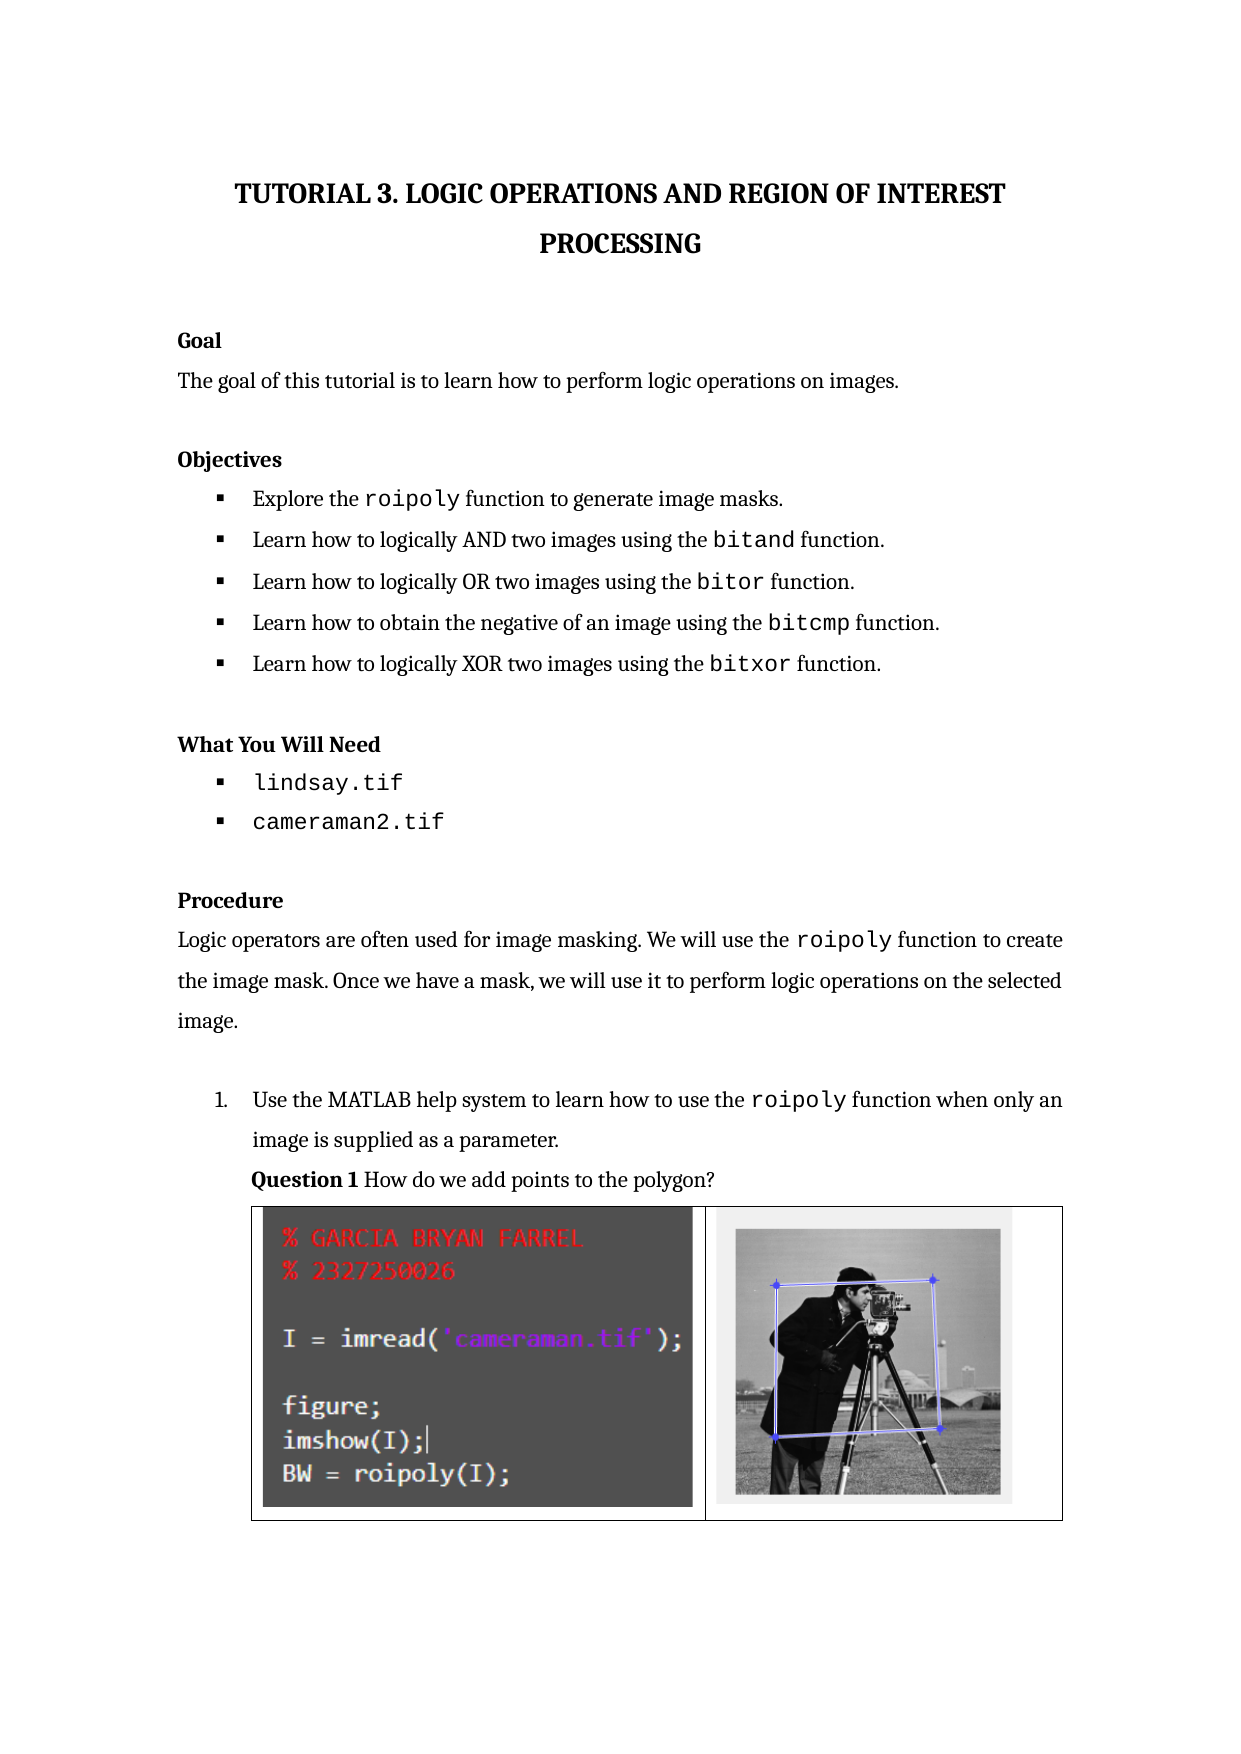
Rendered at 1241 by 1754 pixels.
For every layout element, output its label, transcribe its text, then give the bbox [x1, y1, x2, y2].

text Goal [177, 328, 1063, 354]
text Procedure [177, 888, 1063, 914]
list Learn how to obtain the negative of an image using the bitcmp function. [215, 610, 1063, 637]
list Learn how to logically XOR two images using the bitxor function. [215, 651, 1063, 678]
list cameraman2.tif [215, 810, 1063, 836]
text TUTORIAL 3. LOGIC OPERATIONS AND REGION OF INTEREST [177, 177, 1063, 211]
text What You Will Need [177, 732, 1063, 758]
text PROCESSING [177, 227, 1063, 261]
list Learn how to logically OR two images using the bitor function. [215, 568, 1063, 596]
text Objectives [177, 447, 1063, 473]
text The goal of this tutorial is to learn how to perform logic operations on images. [177, 368, 1063, 394]
text Question 1 How do we add points to the polygon? [251, 1166, 1063, 1193]
list Explore the roipoly function to generate image masks. [215, 486, 1063, 513]
table_header [706, 1207, 1062, 1520]
table_header [252, 1207, 705, 1520]
picture [262, 1207, 693, 1507]
list Use the MATLAB help system to learn how to use the roipoly function when only an image is supplied as a parameter. [215, 1086, 1063, 1153]
list Learn how to logically AND two images using the bitand function. [215, 527, 1063, 555]
text Logic operators are often used for image masking. We will use the roipoly function to create the image mask. Once we have a mask, we will use it to perform logic operations on the selected image. [177, 927, 1063, 1034]
picture [716, 1207, 1013, 1504]
list lindsay.tif [215, 771, 1063, 797]
